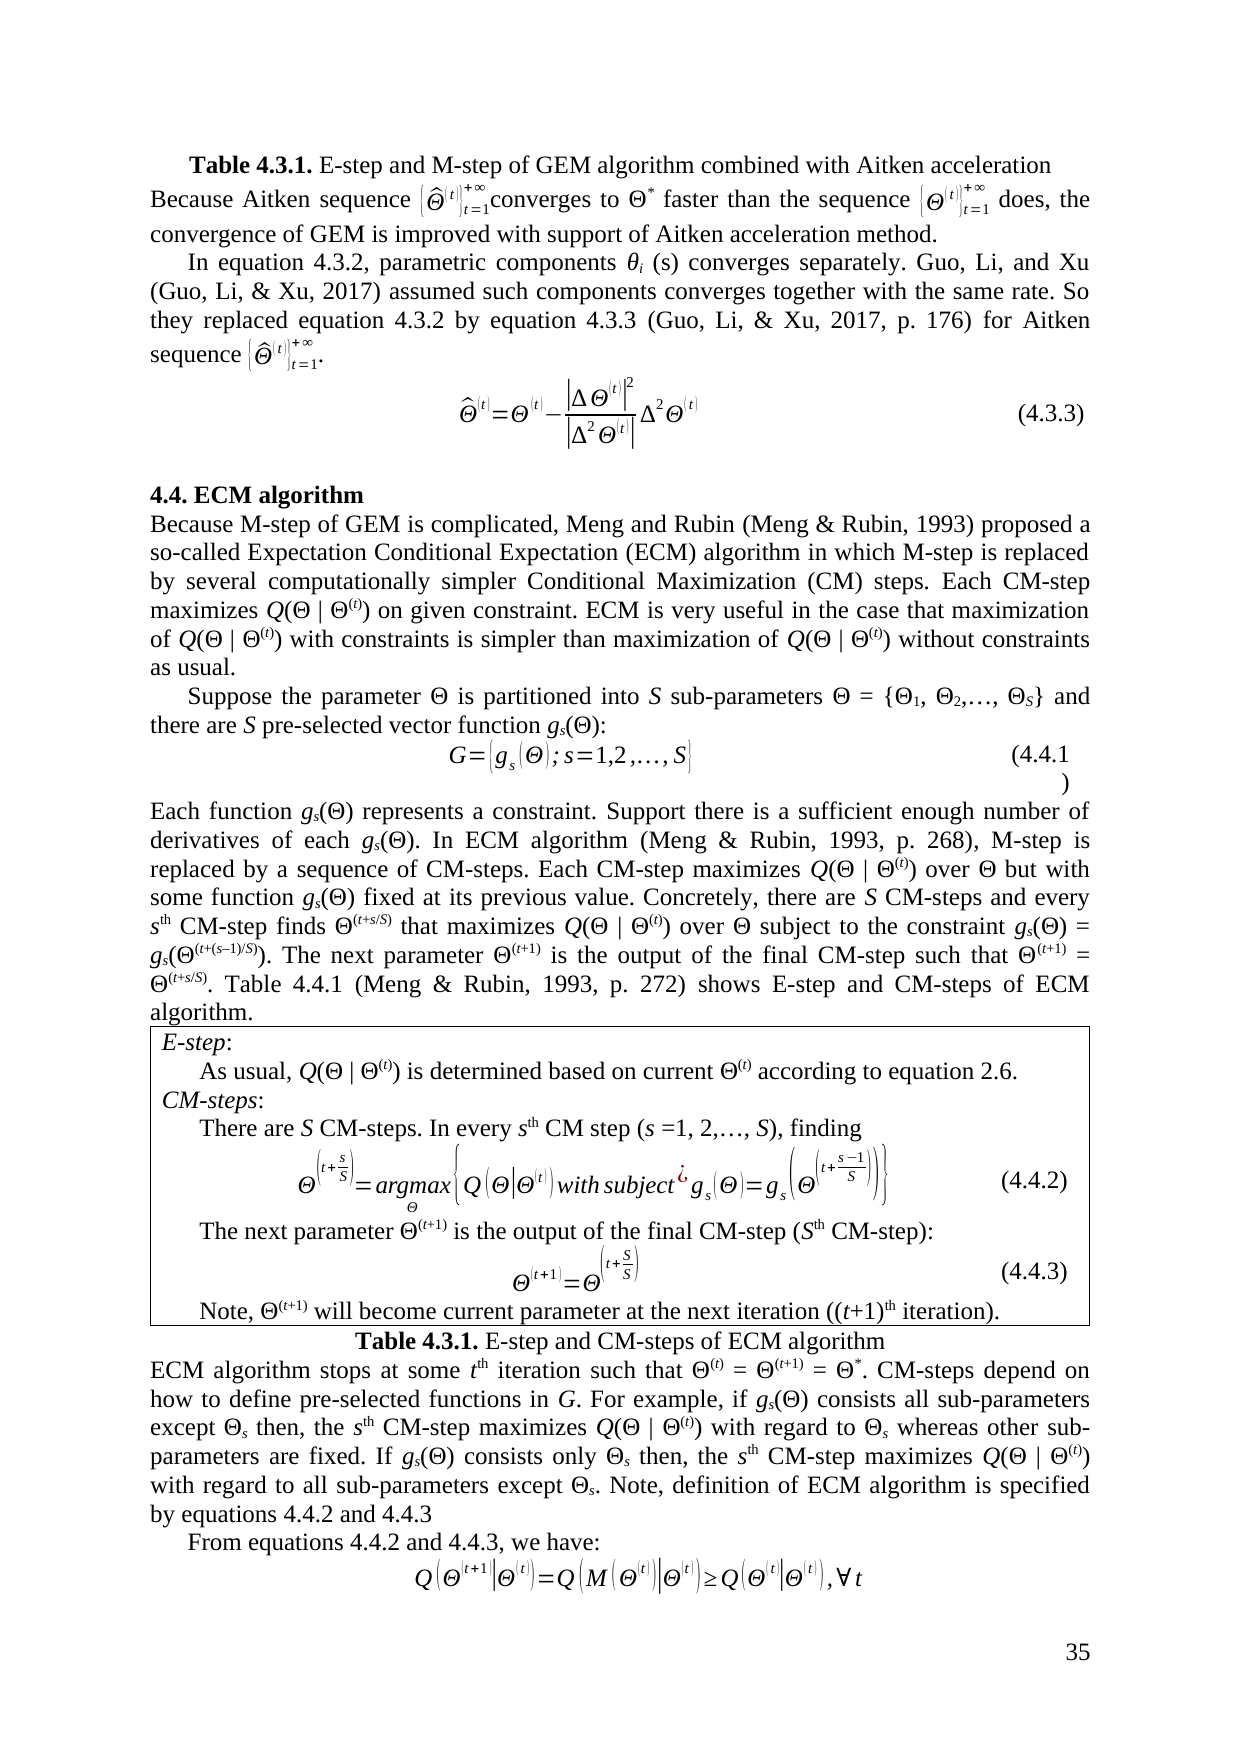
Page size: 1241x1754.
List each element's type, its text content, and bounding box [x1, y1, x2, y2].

table_header E-step: As usual, Q(Θ | Θ(t)) is determined based on current Θ(t) according to equation 2.6. CM-steps: There are S CM-steps. In every sth CM step (s =1, 2,…, S), finding The next parameter Θ(t+1) is the output of the final CM-step (Sth CM-step): Note, Θ(t+1) will become current parameter at the next iteration ((t+1)th iteration). [151, 1027, 1089, 1325]
table_header [150, 374, 1006, 451]
text From equations 4.4.2 and 4.4.3, we have: [150, 1527, 1090, 1556]
text Table 4.3.1. E-step and M-step of GEM algorithm combined with Aitken acceleration [150, 150, 1090, 179]
text In equation 4.3.2, parametric components θi (s) converges separately. Guo, Li, and Xu assumed such components converges together with the same rate. So they replaced equation 4.3.2 by equation 4.3.3 for Aitken sequence . [150, 247, 1090, 373]
subtitle 4.4. ECM algorithm [150, 480, 1090, 509]
text Because Aitken sequence converges to Θ* faster than the sequence does, the convergence of GEM is improved with support of Aitken acceleration method. [150, 179, 1090, 247]
text Each function gs(Θ) represents a constraint. Support there is a sufficient enough number of derivatives of each gs(Θ). In ECM algorithm , M-step is replaced by a sequence of CM-steps. Each CM-step maximizes Q(Θ | Θ(t)) over Θ but with some function gs(Θ) fixed at its previous value. Concretely, there are S CM-steps and every sth CM-step finds Θ(t+s/S) that maximizes Q(Θ | Θ(t)) over Θ subject to the constraint gs(Θ) = gs(Θ(t+(s–1)/S)). The next parameter Θ(t+1) is the output of the final CM-step such that Θ(t+1) = Θ(t+s/S). Table 4.4.1 shows E-step and CM-steps of ECM algorithm. [150, 796, 1090, 1026]
text Suppose the parameter Θ is partitioned into S sub-parameters Θ = {Θ1, Θ2,…, ΘS} and there are S pre-selected vector function gs(Θ): [150, 681, 1090, 739]
text Because M-step of GEM is complicated, Meng and Rubin proposed a so-called Expectation Conditional Expectation (ECM) algorithm in which M-step is replaced by several computationally simpler Conditional Maximization (CM) steps. Each CM-step maximizes Q(Θ | Θ(t)) on given constraint. ECM is very useful in the case that maximization of Q(Θ | Θ(t)) with constraints is simpler than maximization of Q(Θ | Θ(t)) without constraints as usual. [150, 509, 1090, 681]
text Table 4.3.1. E-step and CM-steps of ECM algorithm [150, 1326, 1090, 1355]
table_header (4.4.1) [992, 739, 1081, 796]
table_header [150, 739, 992, 796]
table_header (4.3.3) [1006, 374, 1095, 451]
